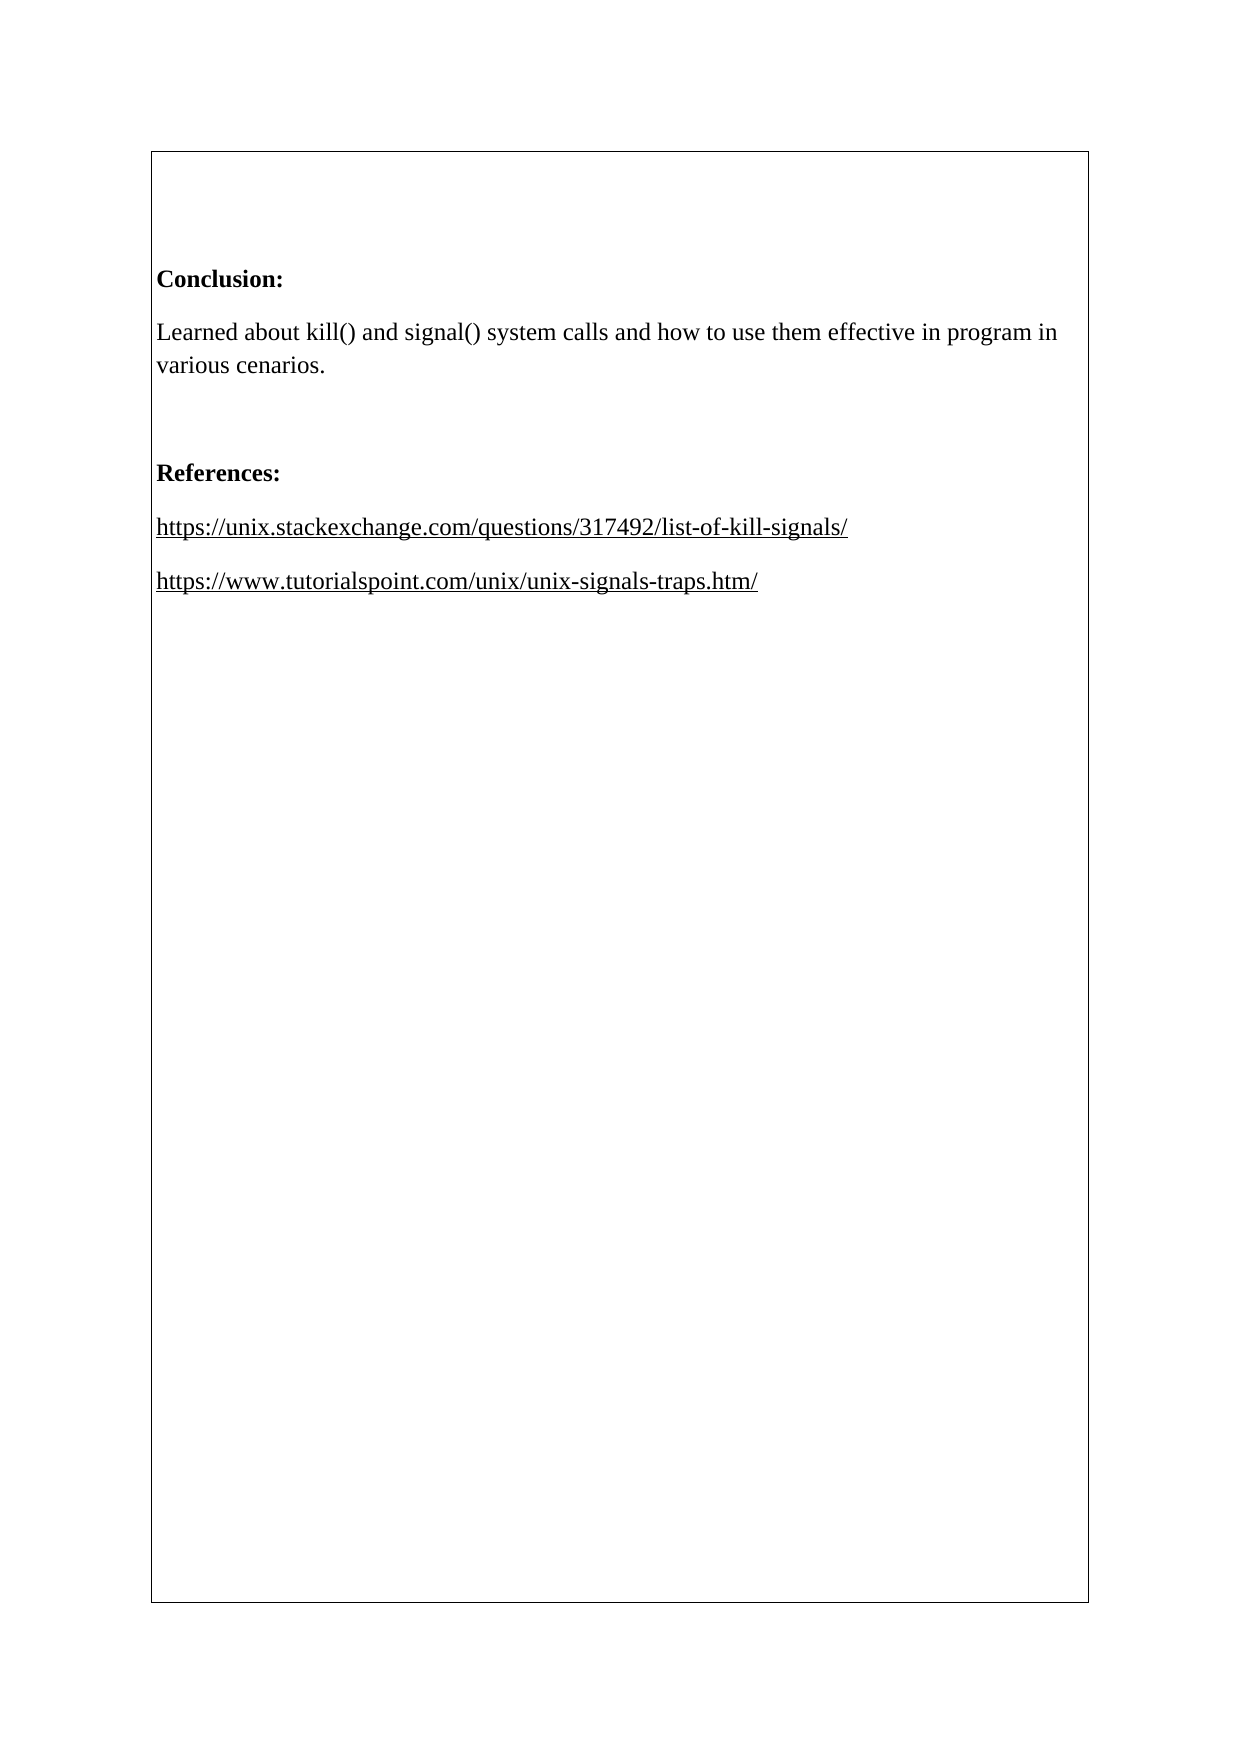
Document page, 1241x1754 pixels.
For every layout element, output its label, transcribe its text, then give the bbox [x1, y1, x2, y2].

text https://www.tutorialspoint.com/unix/unix-signals-traps.htm/ [156, 566, 1084, 595]
text https://unix.stackexchange.com/questions/317492/list-of-kill-signals/ [156, 512, 1084, 541]
text Learned about kill() and signal() system calls and how to use them effective in program in various cenarios. [156, 317, 1084, 379]
text Conclusion: [156, 264, 1084, 292]
text References: [156, 458, 1084, 487]
